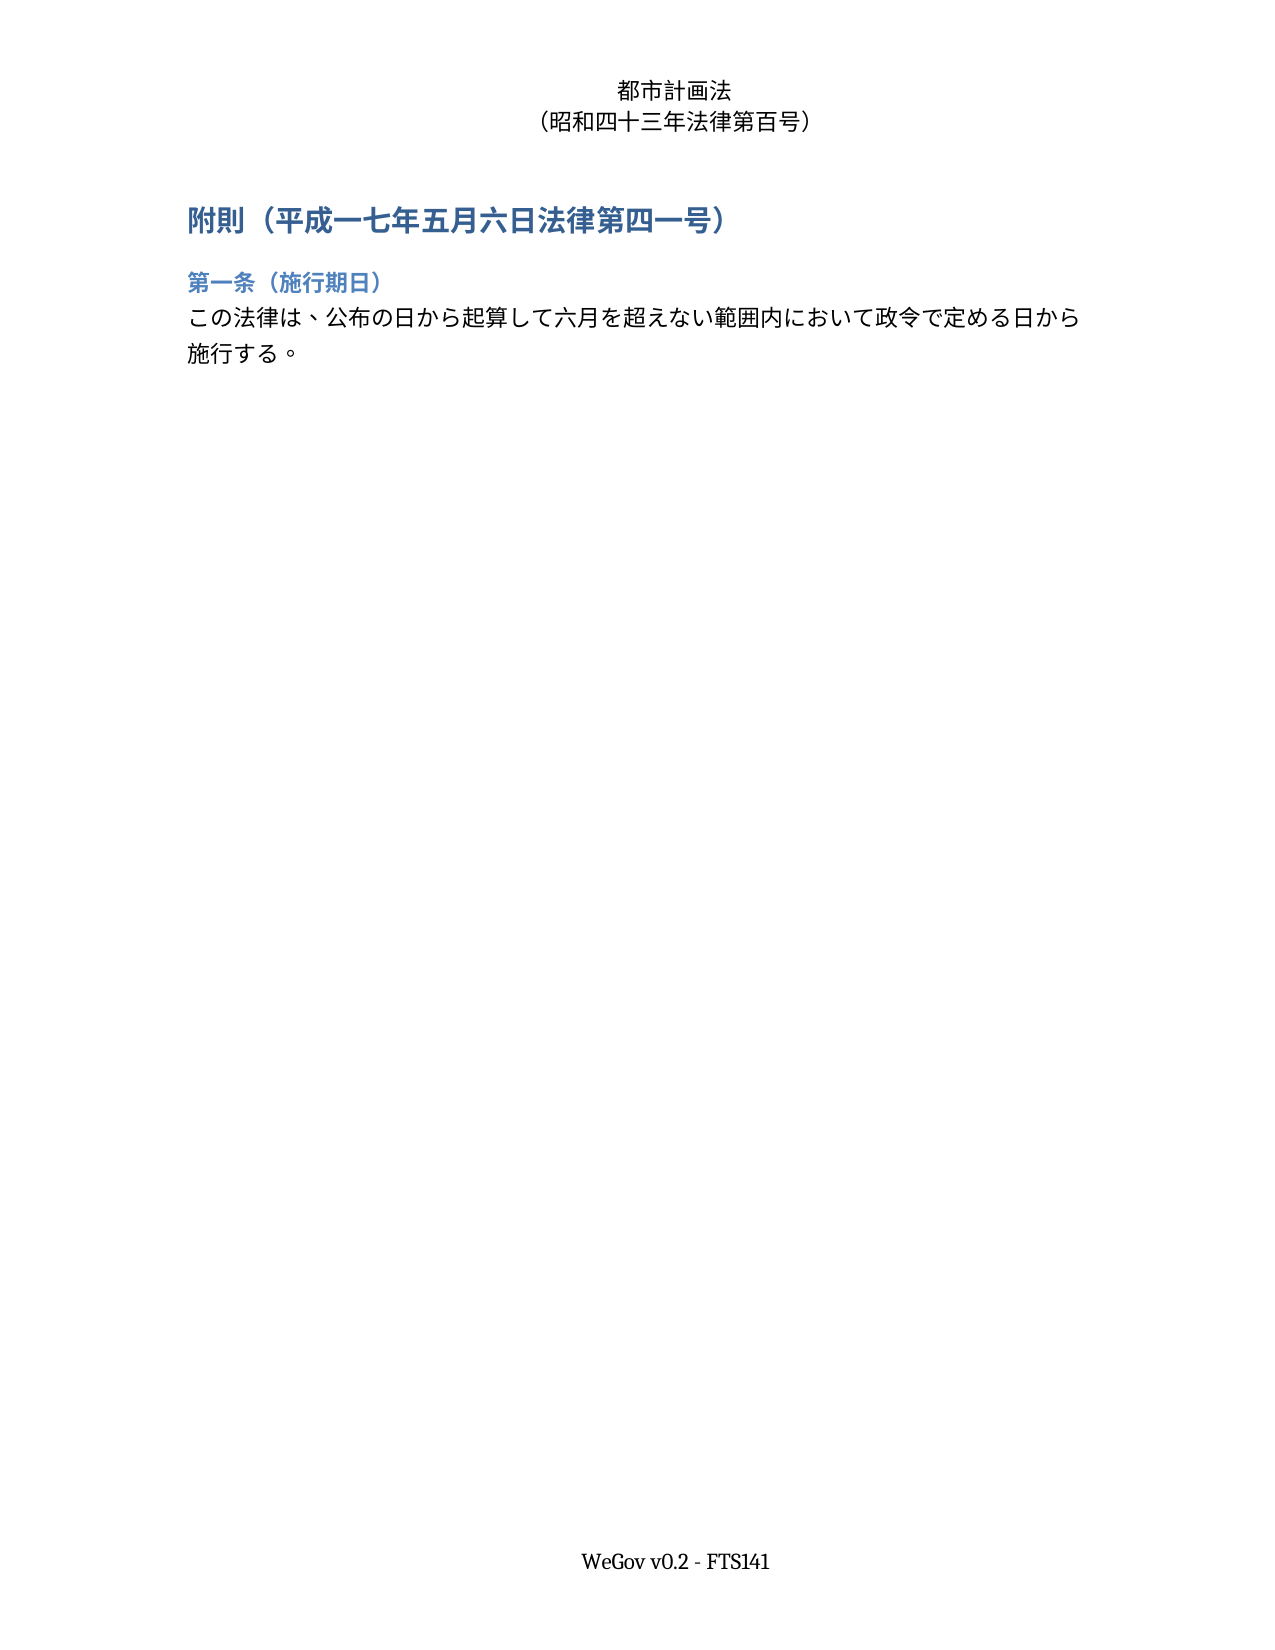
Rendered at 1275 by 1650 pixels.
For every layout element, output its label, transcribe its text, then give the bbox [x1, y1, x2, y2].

subtitle 第一条（施行期日） [187, 266, 1087, 298]
subtitle 附則（平成一七年五月六日法律第四一号） [187, 200, 1087, 240]
text この法律は、公布の日から起算して六月を超えない範囲内において政令で定める日から施行する。 [187, 302, 1087, 369]
